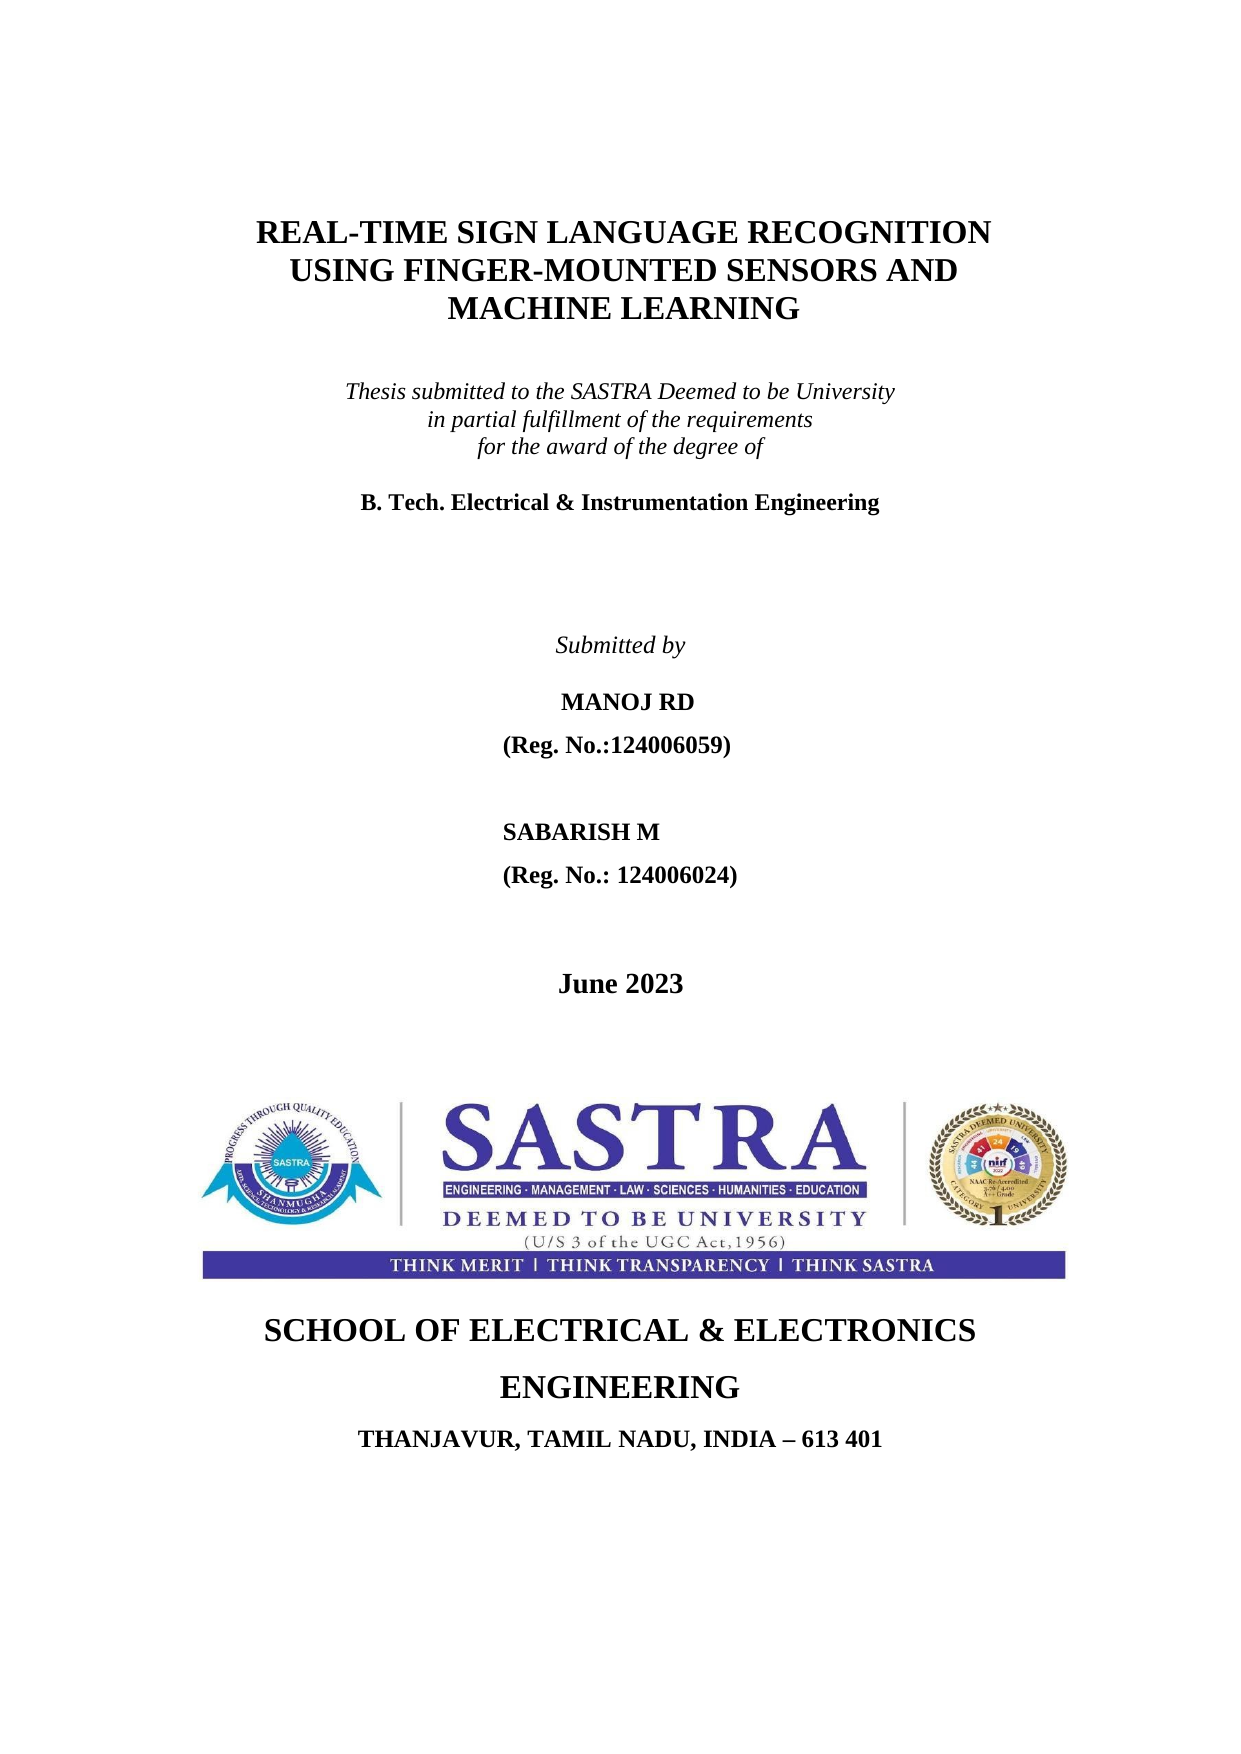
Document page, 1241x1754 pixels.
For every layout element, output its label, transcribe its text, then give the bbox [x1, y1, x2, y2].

subtitle MANOJ RD (Reg. No.:124006059) [503, 687, 739, 759]
title SCHOOL OF ELECTRICAL & ELECTRONICS ENGINEERING [226, 1310, 1013, 1406]
text for the award of the degree of [71, 432, 1169, 460]
text Thesis submitted to the SASTRA Deemed to be University [71, 377, 1169, 405]
subtitle SABARISH M [503, 774, 739, 846]
text Submitted by [227, 630, 1013, 659]
subtitle THANJAVUR, TAMIL NADU, INDIA – 613 401 [227, 1425, 1013, 1454]
subtitle June 2023 [228, 967, 1013, 1000]
subtitle (Reg. No.: 124006024) [503, 860, 739, 889]
picture [197, 1097, 1069, 1282]
subtitle REAL-TIME SIGN LANGUAGE RECOGNITION USING FINGER-MOUNTED SENSORS AND MACHINE LEARNING [234, 212, 1013, 327]
text in partial fulfillment of the requirements [71, 405, 1169, 432]
text B. Tech. Electrical & Instrumentation Engineering [71, 488, 1169, 515]
